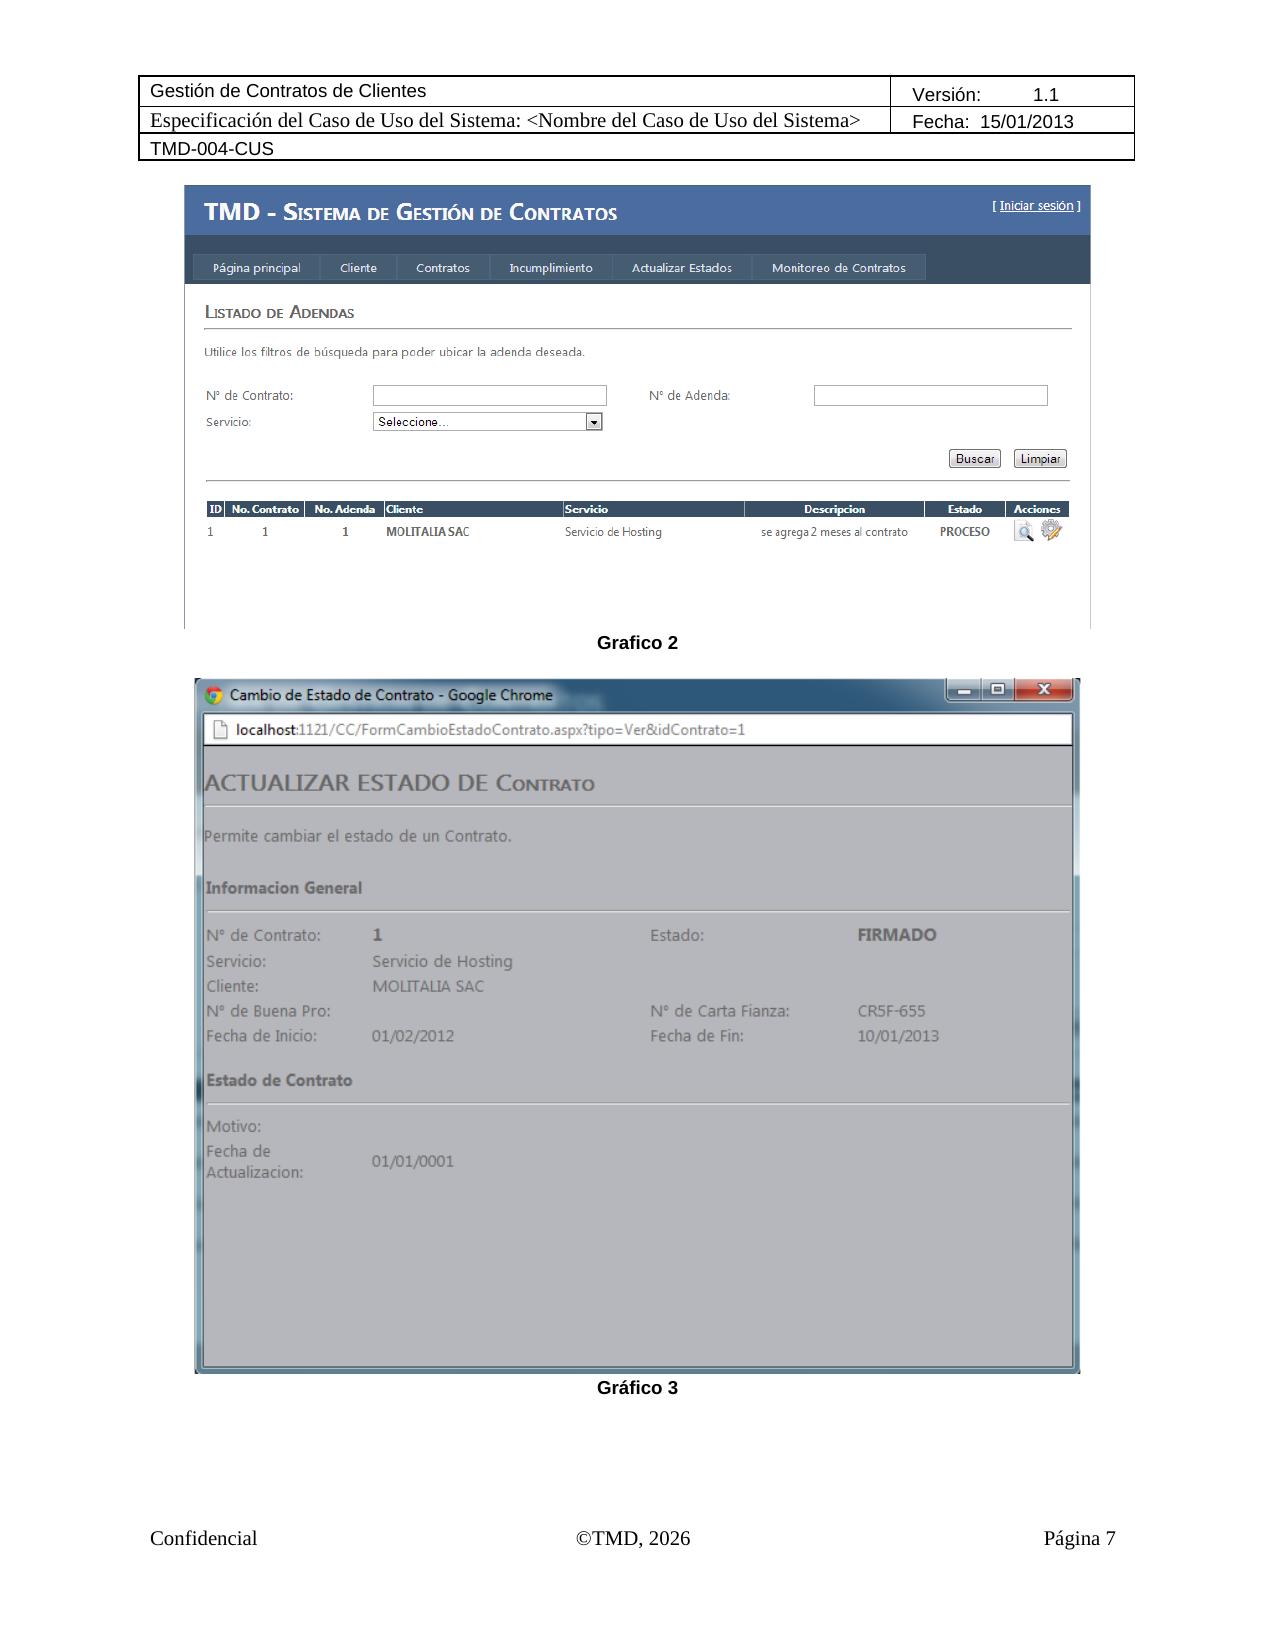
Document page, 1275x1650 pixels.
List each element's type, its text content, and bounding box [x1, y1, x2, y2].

picture [194, 678, 1081, 1374]
picture [184, 185, 1091, 629]
text Grafico 2 [150, 628, 1125, 653]
text Gráfico 3 [150, 1373, 1125, 1398]
